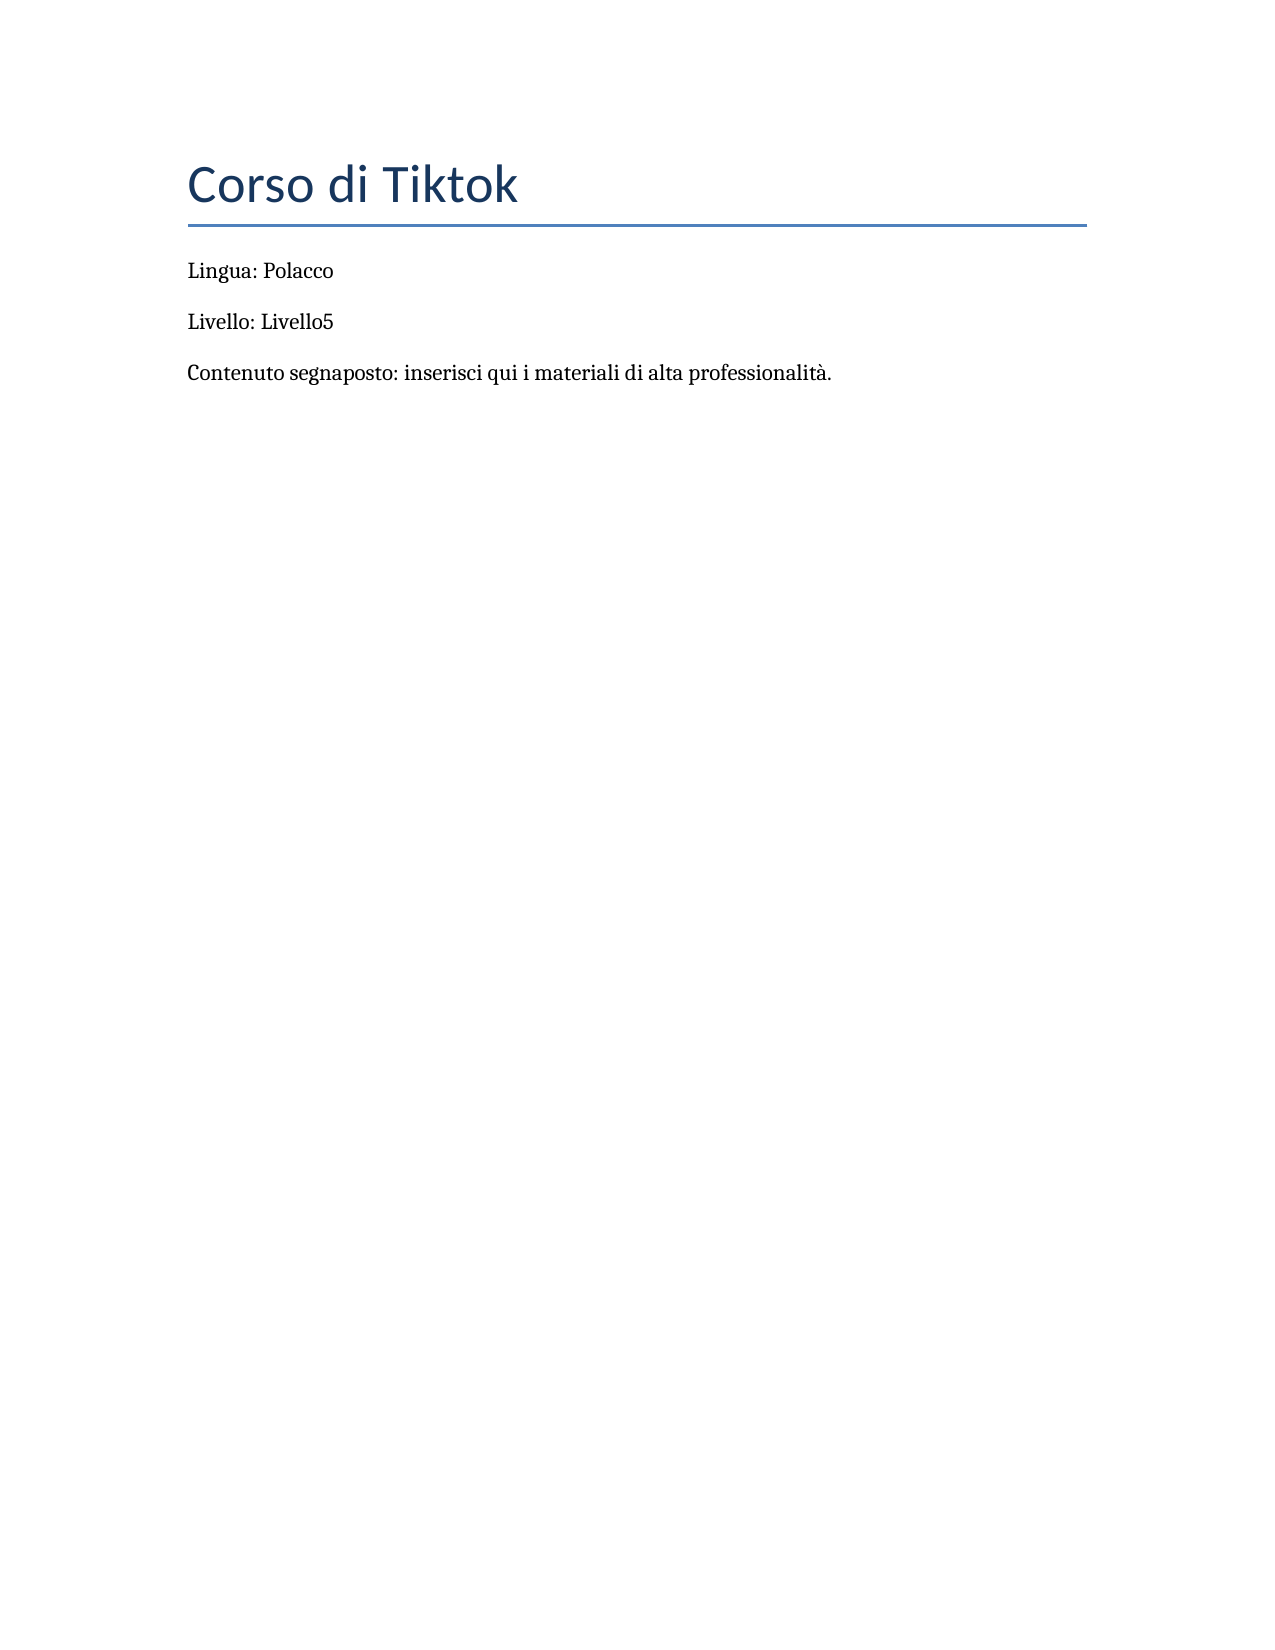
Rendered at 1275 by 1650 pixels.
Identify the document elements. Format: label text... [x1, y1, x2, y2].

text Contenuto segnaposto: inserisci qui i materiali di alta professionalità. [187, 360, 1087, 386]
text Livello: Livello5 [187, 309, 1087, 335]
title Corso di Tiktok [187, 150, 1087, 227]
text Lingua: Polacco [187, 258, 1087, 284]
